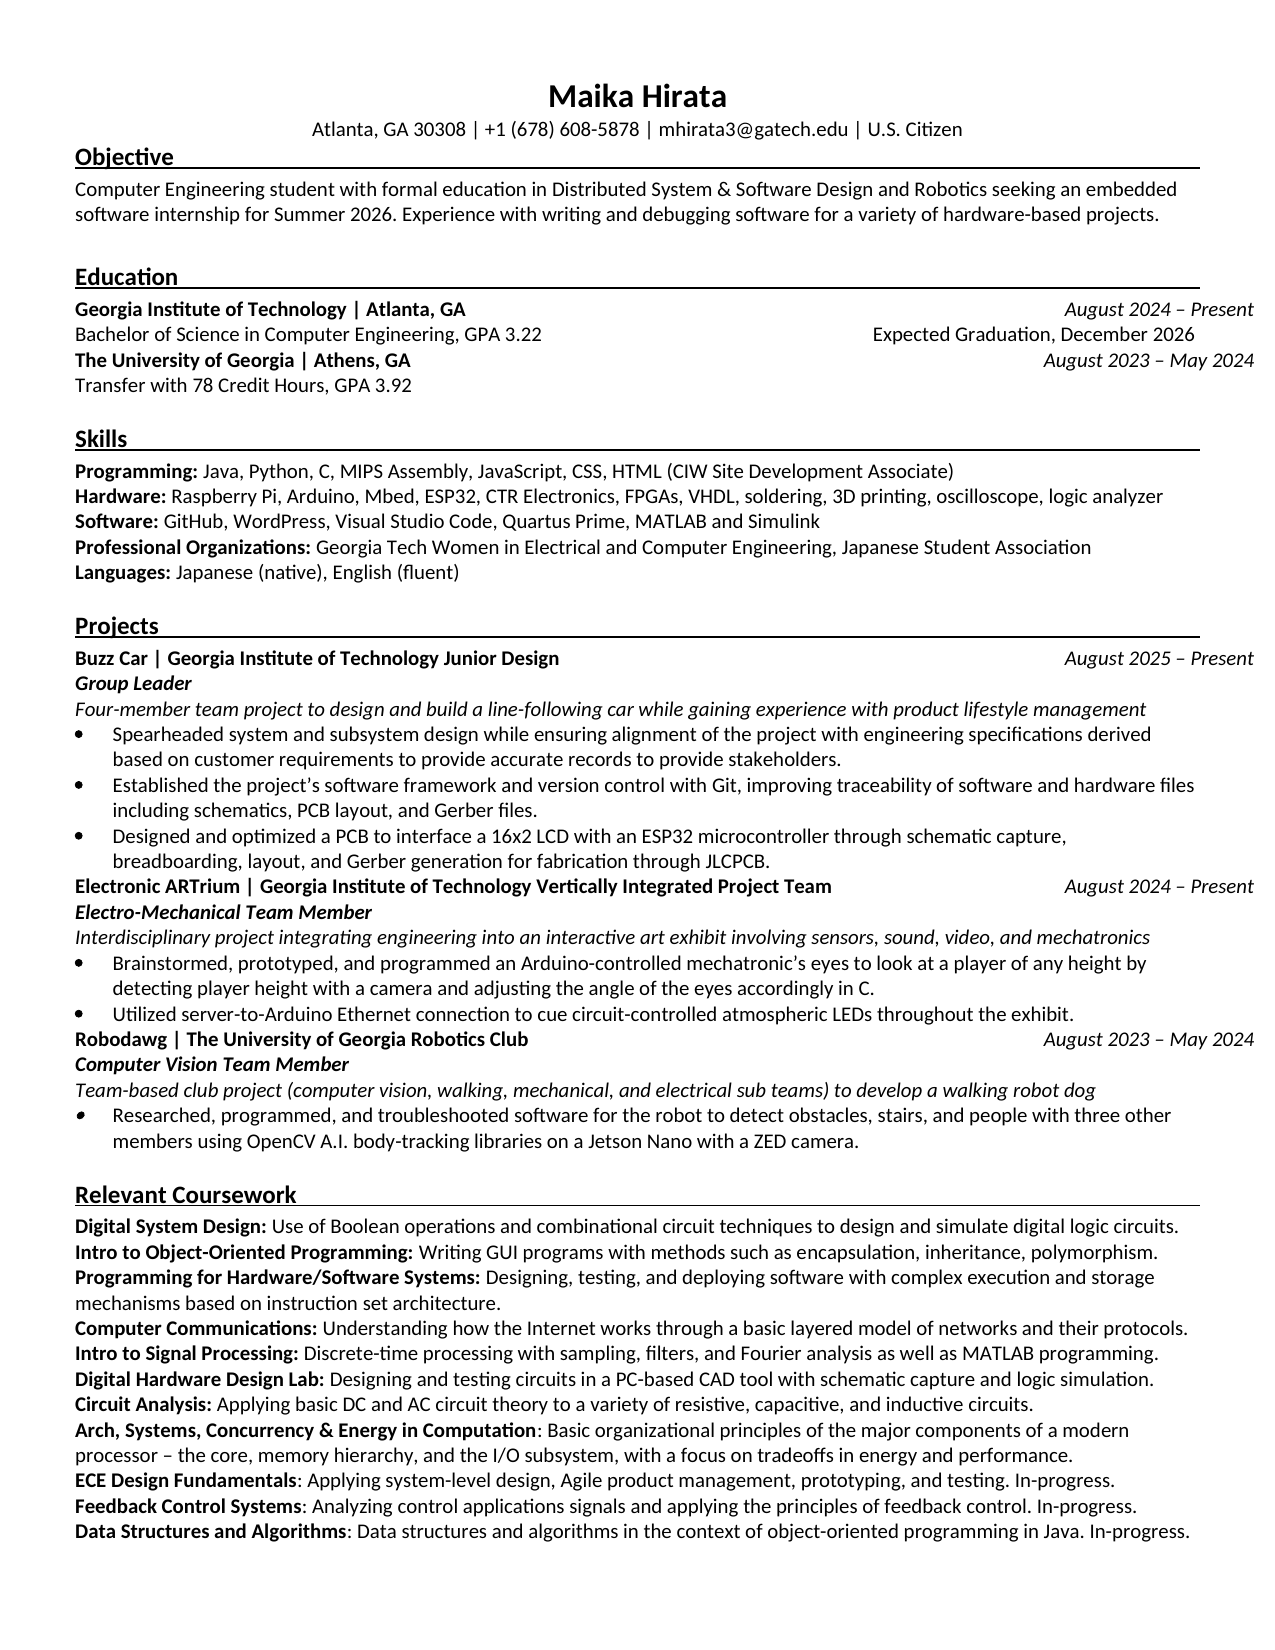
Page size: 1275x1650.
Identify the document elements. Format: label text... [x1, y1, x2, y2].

text Electronic ARTrium | Georgia Institute of Technology Vertically Integrated Project Team August 2024 – Present [75, 874, 1200, 899]
text Programming: Java, Python, C, MIPS Assembly, JavaScript, CSS, HTML (CIW Site Development Associate) [75, 458, 1200, 483]
text Education [75, 261, 1200, 287]
text Objective [75, 141, 1200, 167]
text Feedback Control Systems: Analyzing control applications signals and applying the principles of feedback control. In-progress. [75, 1493, 1200, 1518]
text Transfer with 78 Credit Hours, GPA 3.92 [75, 372, 1200, 398]
text Computer Vision Team Member [75, 1052, 1200, 1077]
list Utilized server-to-Arduino Ethernet connection to cue circuit-controlled atmospheric LEDs throughout the exhibit. [75, 1001, 1200, 1026]
text Languages: Japanese (native), English (fluent) [75, 559, 1200, 585]
subtitle Maika Hirata [75, 75, 1200, 116]
text Professional Organizations: Georgia Tech Women in Electrical and Computer Engineering, Japanese Student Association [75, 534, 1200, 559]
text Bachelor of Science in Computer Engineering, GPA 3.22 Expected Graduation, December 2026 [75, 321, 1200, 347]
text Group Leader [75, 670, 1200, 696]
text The University of Georgia | Athens, GA August 2023 – May 2024 [75, 347, 1200, 372]
text ECE Design Fundamentals: Applying system-level design, Agile product management, prototyping, and testing. In-progress. [75, 1468, 1200, 1493]
text Robodawg | The University of Georgia Robotics Club August 2023 – May 2024 [75, 1026, 1200, 1052]
text Arch, Systems, Concurrency & Energy in Computation: Basic organizational principles of the major components of a modern processor – the core, memory hierarchy, and the I/O subsystem, with a focus on tradeoffs in energy and performance. [75, 1417, 1200, 1468]
text Buzz Car | Georgia Institute of Technology Junior Design August 2025 – Present [75, 645, 1200, 670]
text Software: GitHub, WordPress, Visual Studio Code, Quartus Prime, MATLAB and Simulink [75, 509, 1200, 534]
text Digital Hardware Design Lab: Designing and testing circuits in a PC-based CAD tool with schematic capture and logic simulation. [75, 1366, 1200, 1391]
text Digital System Design: Use of Boolean operations and combinational circuit techniques to design and simulate digital logic circuits. [75, 1213, 1200, 1239]
text Projects [75, 610, 1200, 636]
text Georgia Institute of Technology | Atlanta, GA August 2024 – Present [75, 296, 1200, 321]
list Designed and optimized a PCB to interface a 16x2 LCD with an ESP32 microcontroller through schematic capture, breadboarding, layout, and Gerber generation for fabrication through JLCPCB. [75, 823, 1200, 874]
list Spearheaded system and subsystem design while ensuring alignment of the project with engineering specifications derived based on customer requirements to provide accurate records to provide stakeholders. [75, 721, 1200, 772]
text Computer Communications: Understanding how the Internet works through a basic layered model of networks and their protocols. [75, 1315, 1200, 1341]
text Electro-Mechanical Team Member [75, 899, 1200, 924]
text Hardware: Raspberry Pi, Arduino, Mbed, ESP32, CTR Electronics, FPGAs, VHDL, soldering, 3D printing, oscilloscope, logic analyzer [75, 483, 1200, 509]
text Data Structures and Algorithms: Data structures and algorithms in the context of object-oriented programming in Java. In-progress. [75, 1518, 1200, 1544]
list Brainstormed, prototyped, and programmed an Arduino-controlled mechatronic’s eyes to look at a player of any height by detecting player height with a camera and adjusting the angle of the eyes accordingly in C. [75, 950, 1200, 1001]
text Four-member team project to design and build a line-following car while gaining experience with product lifestyle management [75, 696, 1200, 721]
text Relevant Coursework [75, 1179, 1200, 1205]
text Atlanta, GA 30308 | +1 (678) 608-5878 | mhirata3@gatech.edu | U.S. Citizen [75, 116, 1200, 141]
text Team-based club project (computer vision, walking, mechanical, and electrical sub teams) to develop a walking robot dog [75, 1077, 1200, 1102]
text Programming for Hardware/Software Systems: Designing, testing, and deploying software with complex execution and storage mechanisms based on instruction set architecture. [75, 1264, 1200, 1315]
text Computer Engineering student with formal education in Distributed System & Software Design and Robotics seeking an embedded software internship for Summer 2026. Experience with writing and debugging software for a variety of hardware-based projects. [75, 176, 1200, 227]
text Intro to Object-Oriented Programming: Writing GUI programs with methods such as encapsulation, inheritance, polymorphism. [75, 1239, 1200, 1264]
text Skills [75, 423, 1200, 449]
list Established the project’s software framework and version control with Git, improving traceability of software and hardware files including schematics, PCB layout, and Gerber files. [75, 772, 1200, 823]
text Interdisciplinary project integrating engineering into an interactive art exhibit involving sensors, sound, video, and mechatronics [75, 924, 1200, 950]
text Intro to Signal Processing: Discrete-time processing with sampling, filters, and Fourier analysis as well as MATLAB programming. [75, 1341, 1200, 1366]
list Researched, programmed, and troubleshooted software for the robot to detect obstacles, stairs, and people with three other members using OpenCV A.I. body-tracking libraries on a Jetson Nano with a ZED camera. [75, 1102, 1200, 1153]
text Circuit Analysis: Applying basic DC and AC circuit theory to a variety of resistive, capacitive, and inductive circuits. [75, 1391, 1200, 1417]
